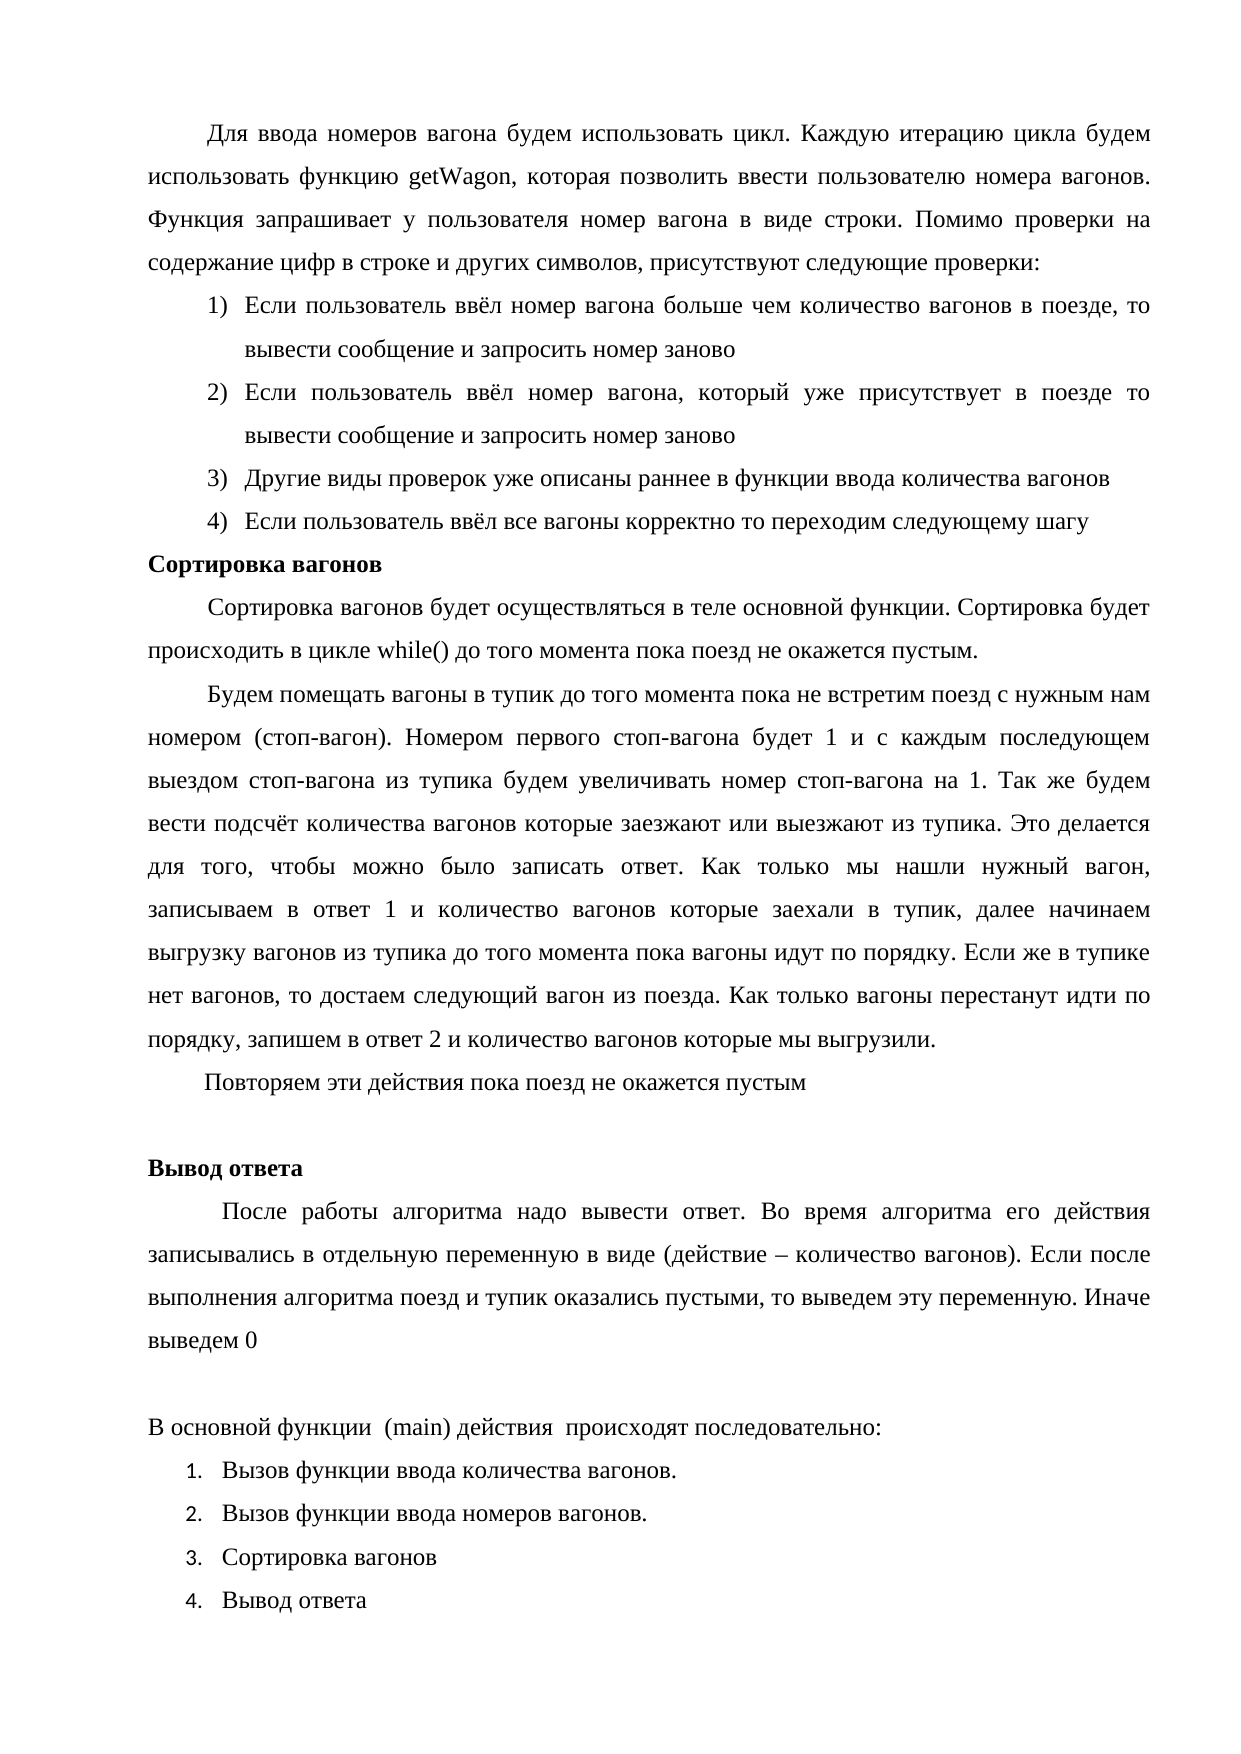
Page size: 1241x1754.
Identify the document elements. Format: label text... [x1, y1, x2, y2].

text Повторяем эти действия пока поезд не окажется пустым [148, 1067, 1152, 1096]
text В основной функции (main) действия происходят последовательно: [148, 1412, 1152, 1441]
list Сортировка вагонов [185, 1542, 1152, 1571]
text После работы алгоритма надо вывести ответ. Во время алгоритма его действия записывались в отдельную переменную в виде (действие – количество вагонов). Если после выполнения алгоритма поезд и тупик оказались пустыми, то выведем эту переменную. Иначе выведем 0 [148, 1196, 1152, 1354]
list Вызов функции ввода количества вагонов. [185, 1455, 1152, 1484]
text Будем помещать вагоны в тупик до того момента пока не встретим поезд с нужным нам номером (стоп-вагон). Номером первого стоп-вагона будет 1 и с каждым последующем выездом стоп-вагона из тупика будем увеличивать номер стоп-вагона на 1. Так же будем вести подсчёт количества вагонов которые заезжают или выезжают из тупика. Это делается для того, чтобы можно было записать ответ. Как только мы нашли нужный вагон, записываем в ответ 1 и количество вагонов которые заехали в тупик, далее начинаем выгрузку вагонов из тупика до того момента пока вагоны идут по порядку. Если же в тупике нет вагонов, то достаем следующий вагон из поезда. Как только вагоны перестанут идти по порядку, запишем в ответ 2 и количество вагонов которые мы выгрузили. [148, 679, 1152, 1052]
list Вывод ответа [185, 1586, 1152, 1615]
list Другие виды проверок уже описаны раннее в функции ввода количества вагонов [207, 463, 1152, 492]
list Если пользователь ввёл все вагоны корректно то переходим следующему шагу [207, 506, 1152, 535]
text Сортировка вагонов [148, 549, 1152, 578]
text Вывод ответа [148, 1153, 1152, 1182]
list Вызов функции ввода номеров вагонов. [185, 1498, 1152, 1528]
text Сортировка вагонов будет осуществляться в теле основной функции. Сортировка будет происходить в цикле while() до того момента пока поезд не окажется пустым. [148, 592, 1152, 664]
list Если пользователь ввёл номер вагона, который уже присутствует в поезде то вывести сообщение и запросить номер заново [207, 377, 1152, 449]
list Если пользователь ввёл номер вагона больше чем количество вагонов в поезде, то вывести сообщение и запросить номер заново [207, 291, 1152, 362]
text Для ввода номеров вагона будем использовать цикл. Каждую итерацию цикла будем использовать функцию getWagon, которая позволить ввести пользователю номера вагонов. Функция запрашивает у пользователя номер вагона в виде строки. Помимо проверки на содержание цифр в строке и других символов, присутствуют следующие проверки: [148, 118, 1152, 276]
